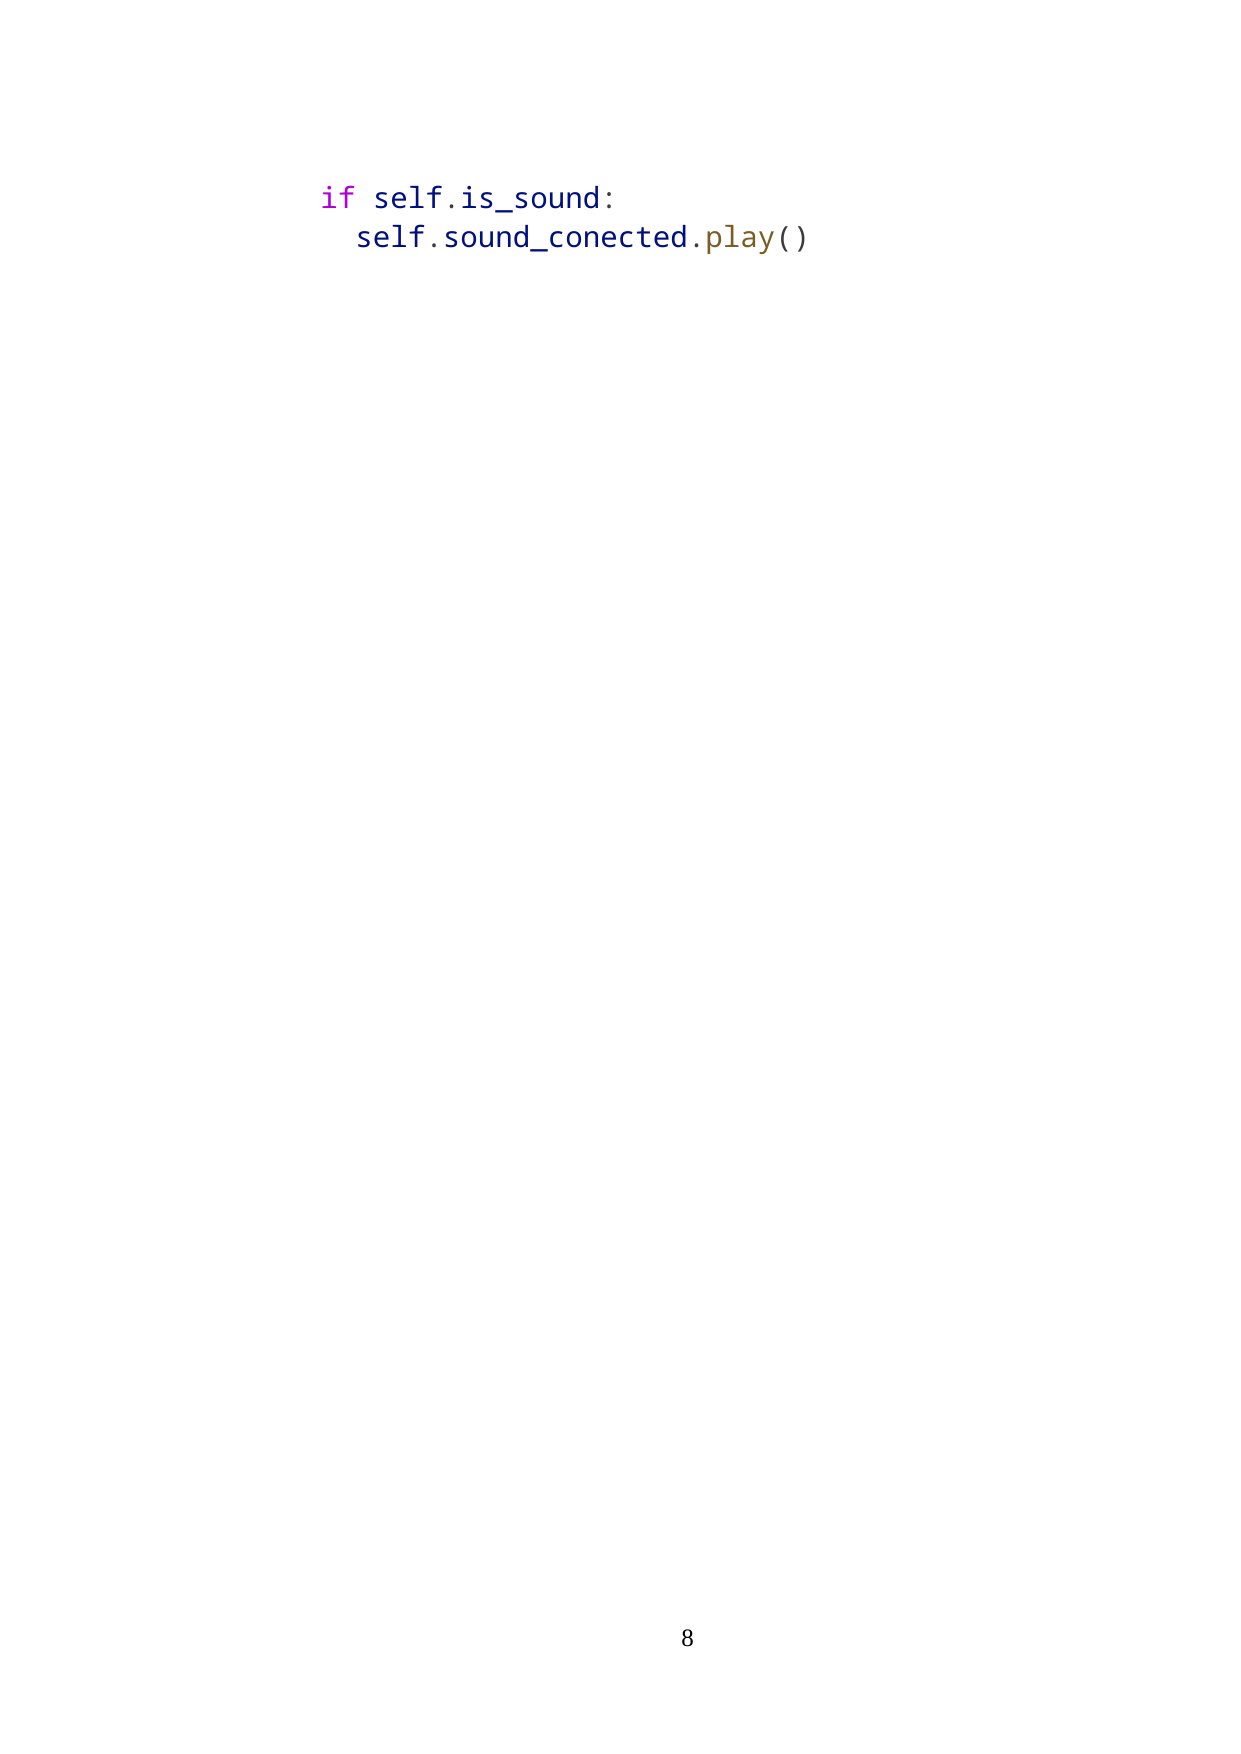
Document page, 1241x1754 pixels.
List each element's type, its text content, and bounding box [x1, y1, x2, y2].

text self.sound_conected.play() [215, 217, 1122, 256]
text if self.is_sound: [215, 177, 1122, 217]
